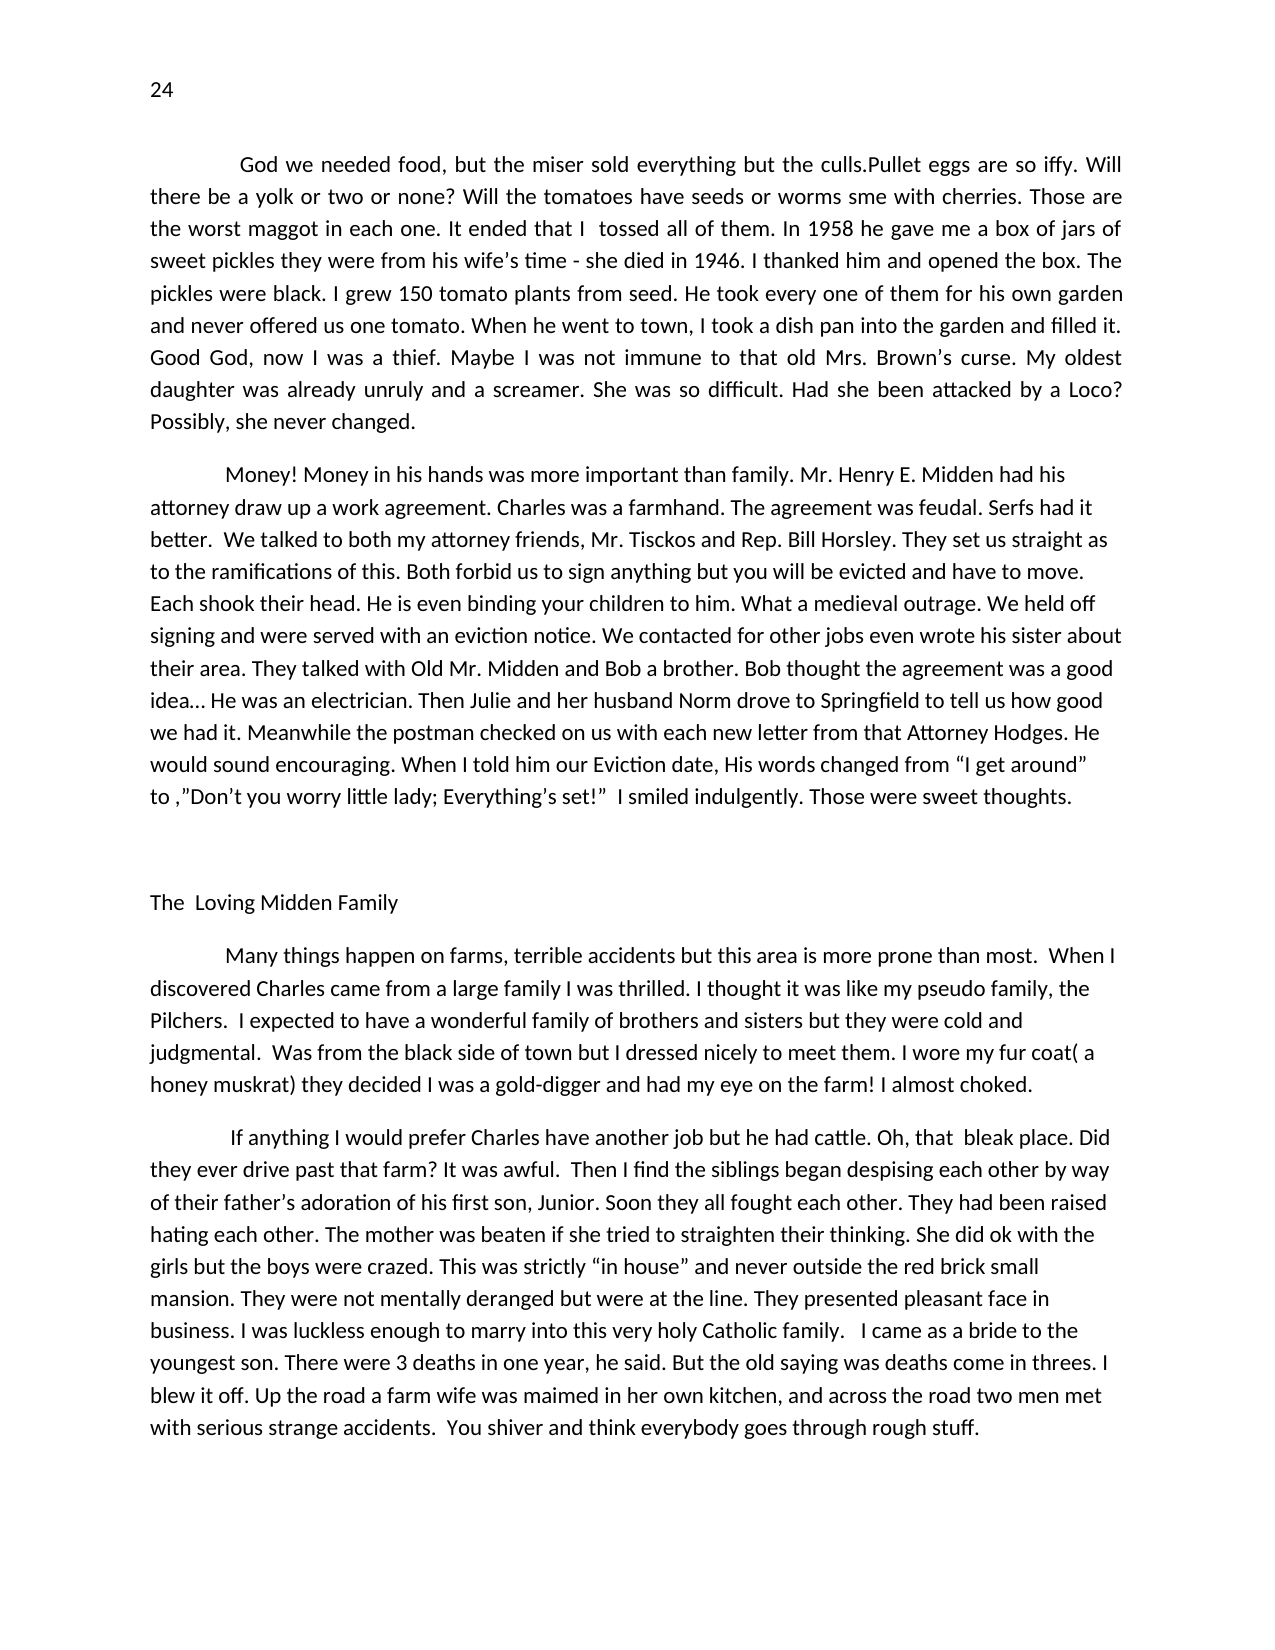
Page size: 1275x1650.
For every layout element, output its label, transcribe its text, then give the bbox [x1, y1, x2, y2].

text The Loving Midden Family [150, 888, 1125, 916]
text God we needed food, but the miser sold everything but the culls.Pullet eggs are so iffy. Will there be a yolk or two or none? Will the tomatoes have seeds or worms sme with cherries. Those are the worst maggot in each one. It ended that I tossed all of them. In 1958 he gave me a box of jars of sweet pickles they were from his wife’s time - she died in 1946. I thanked him and opened the box. The pickles were black. I grew 150 tomato plants from seed. He took every one of them for his own garden and never offered us one tomato. When he went to town, I took a dish pan into the garden and filled it. Good God, now I was a thief. Maybe I was not immune to that old Mrs. Brown’s curse. My oldest daughter was already unruly and a screamer. She was so difficult. Had she been attacked by a Loco? Possibly, she never changed. [150, 150, 1125, 436]
text Money! Money in his hands was more important than family. Mr. Henry E. Midden had his attorney draw up a work agreement. Charles was a farmhand. The agreement was feudal. Serfs had it better. We talked to both my attorney friends, Mr. Tisckos and Rep. Bill Horsley. They set us straight as to the ramifications of this. Both forbid us to sign anything but you will be evicted and have to move. Each shook their head. He is even binding your children to him. What a medieval outrage. We held off signing and were served with an eviction notice. We contacted for other jobs even wrote his sister about their area. They talked with Old Mr. Midden and Bob a brother. Bob thought the agreement was a good idea… He was an electrician. Then Julie and her husband Norm drove to Springfield to tell us how good we had it. Meanwhile the postman checked on us with each new letter from that Attorney Hodges. He would sound encouraging. When I told him our Eviction date, His words changed from “I get around” to ,”Don’t you worry little lady; Everything’s set!” I smiled indulgently. Those were sweet thoughts. [150, 461, 1125, 810]
text Many things happen on farms, terrible accidents but this area is more prone than most. When I discovered Charles came from a large family I was thrilled. I thought it was like my pseudo family, the Pilchers. I expected to have a wonderful family of brothers and sisters but they were cold and judgmental. Was from the black side of town but I dressed nicely to meet them. I wore my fur coat( a honey muskrat) they decided I was a gold-digger and had my eye on the farm! I almost choked. [150, 941, 1125, 1098]
text If anything I would prefer Charles have another job but he had cattle. Oh, that bleak place. Did they ever drive past that farm? It was awful. Then I find the siblings began despising each other by way of their father’s adoration of his first son, Junior. Soon they all fought each other. They had been raised hating each other. The mother was beaten if she tried to straighten their thinking. She did ok with the girls but the boys were crazed. This was strictly “in house” and never outside the red brick small mansion. They were not mentally deranged but were at the line. They presented pleasant face in business. I was luckless enough to marry into this very holy Catholic family. I came as a bride to the youngest son. There were 3 deaths in one year, he said. But the old saying was deaths come in threes. I blew it off. Up the road a farm wife was maimed in her own kitchen, and across the road two men met with serious strange accidents. You shiver and think everybody goes through rough stuff. [150, 1123, 1125, 1441]
